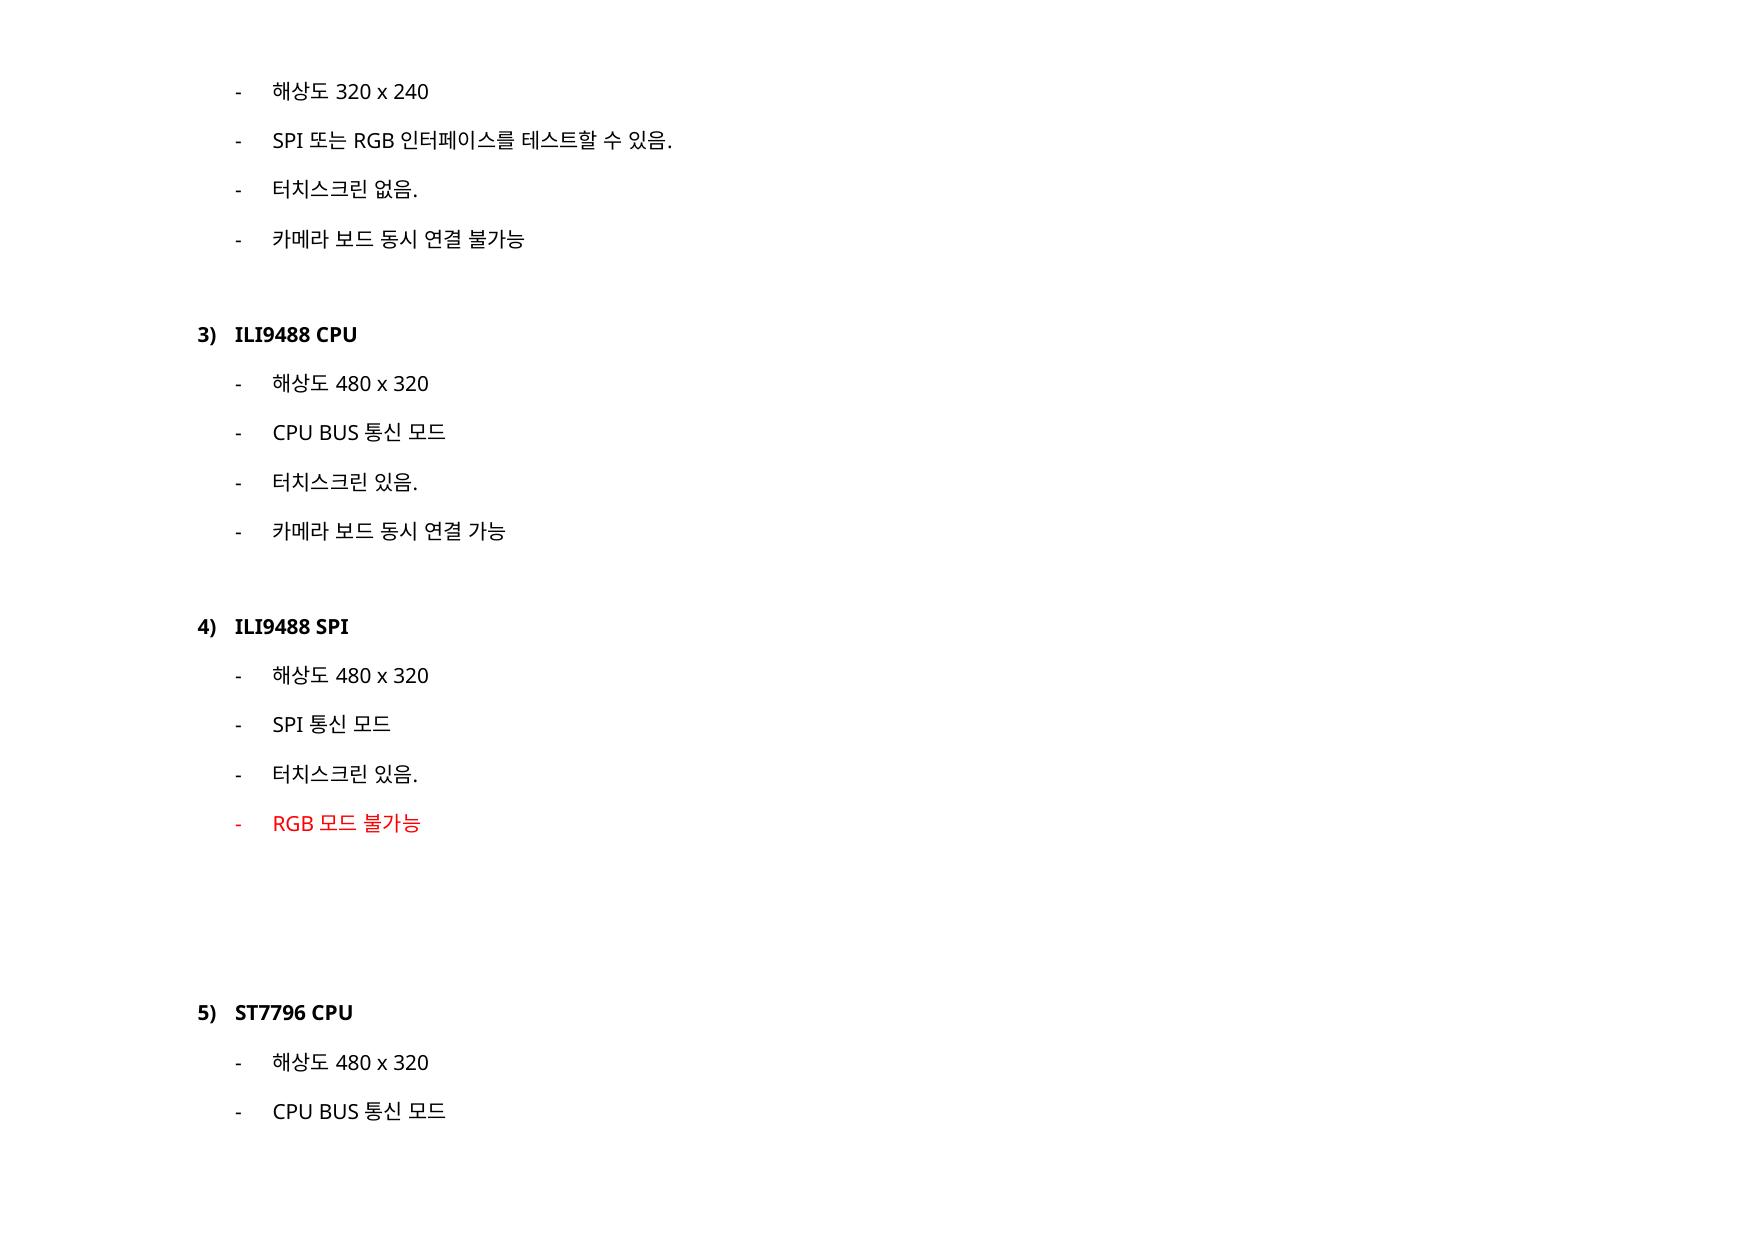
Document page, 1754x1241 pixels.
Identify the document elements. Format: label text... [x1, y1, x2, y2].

list 터치스크린 있음. [235, 466, 1636, 496]
list SPI 또는 RGB 인터페이스를 테스트할 수 있음. [235, 124, 1636, 155]
list 해상도 320 x 240 [235, 75, 1636, 105]
list CPU BUS 통신 모드 [235, 416, 1636, 447]
list 해상도 480 x 320 [235, 1046, 1636, 1076]
list RGB 모드 불가능 [235, 807, 1636, 838]
list SPI 통신 모드 [235, 708, 1636, 739]
list ILI9488 SPI [197, 612, 1636, 640]
list ST7796 CPU [197, 998, 1636, 1027]
list 해상도 480 x 320 [235, 659, 1636, 689]
list ILI9488 CPU [197, 320, 1636, 348]
list 해상도 480 x 320 [235, 367, 1636, 397]
list CPU BUS 통신 모드 [235, 1095, 1636, 1126]
list 카메라 보드 동시 연결 가능 [235, 515, 1636, 546]
list 터치스크린 있음. [235, 758, 1636, 788]
list 카메라 보드 동시 연결 불가능 [235, 223, 1636, 253]
list 터치스크린 없음. [235, 174, 1636, 204]
